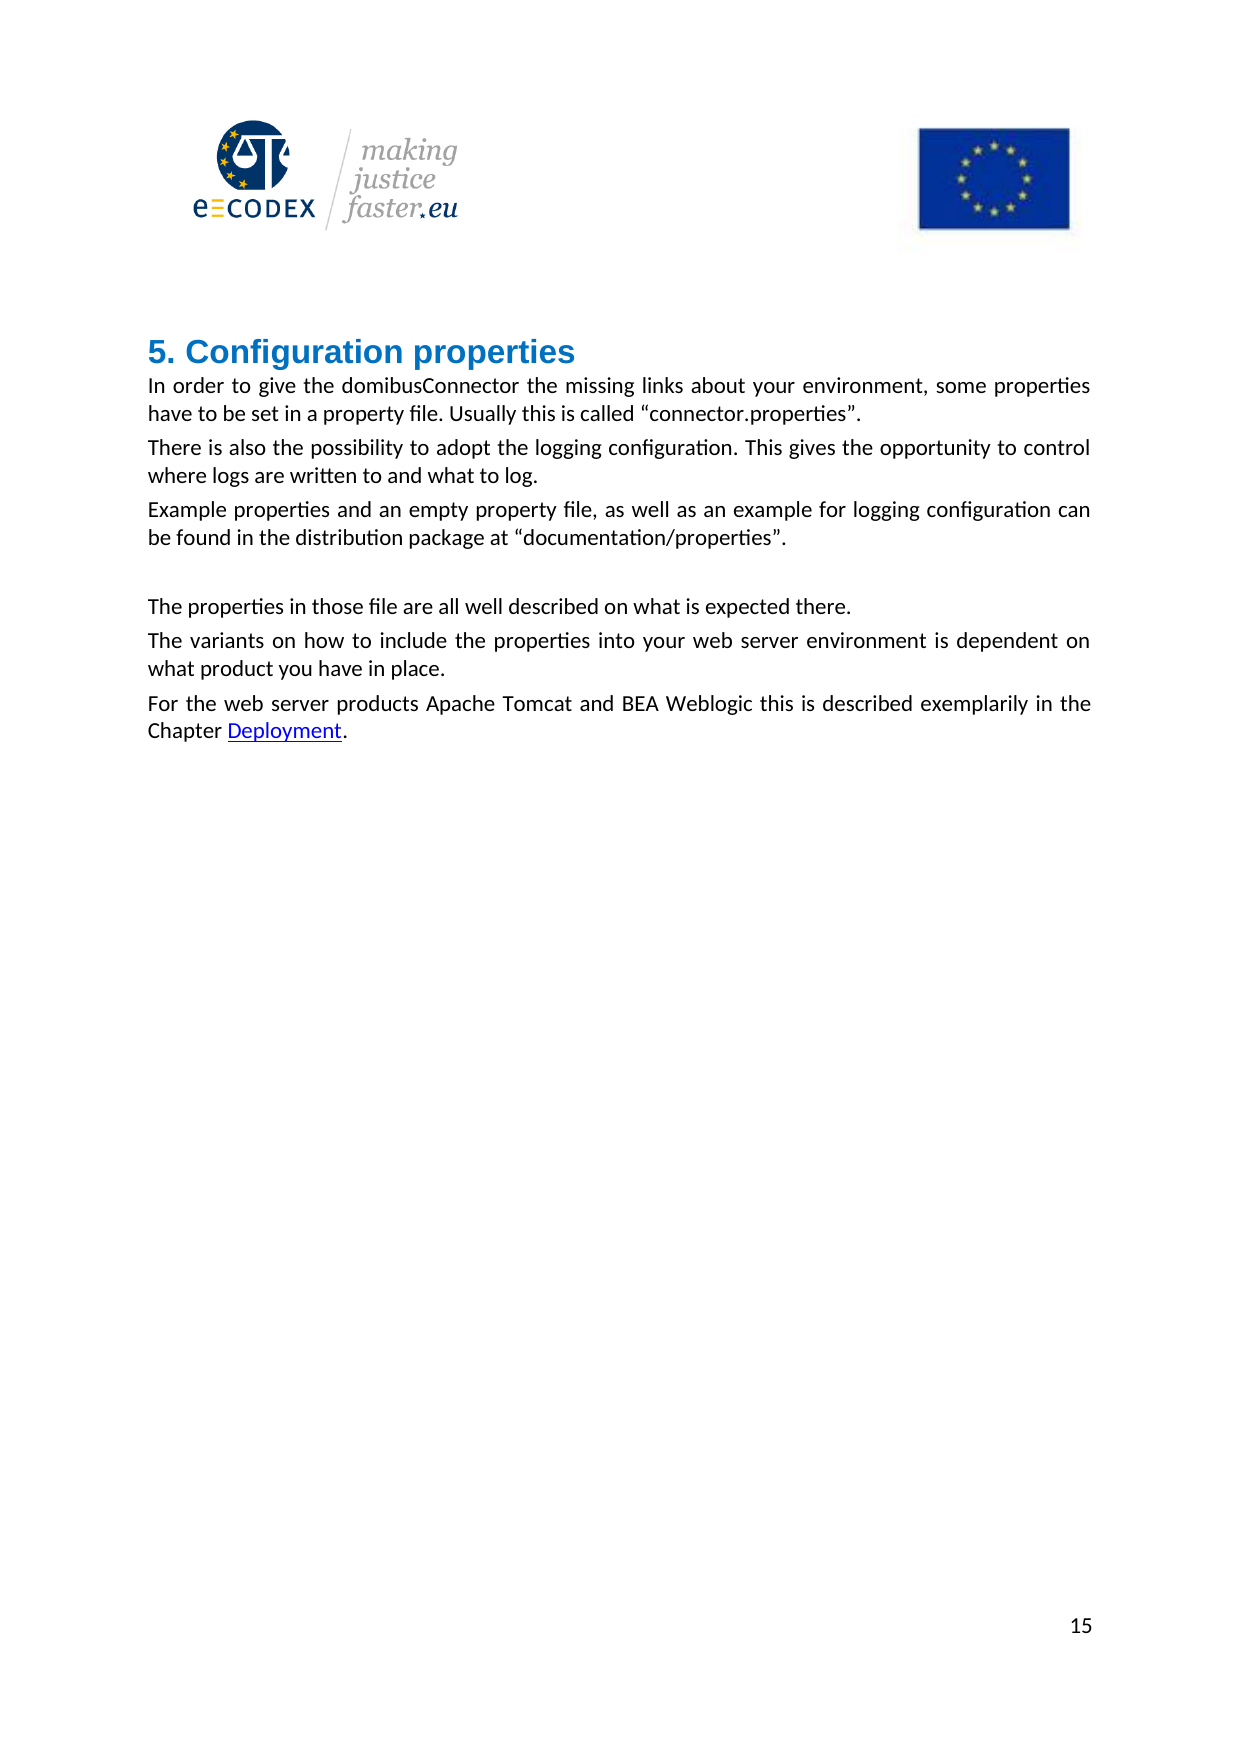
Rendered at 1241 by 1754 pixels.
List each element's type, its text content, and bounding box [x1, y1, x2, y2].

text There is also the possibility to adopt the logging configuration. This gives the opportunity to control where logs are written to and what to log. [148, 433, 1092, 489]
text The variants on how to include the properties into your web server environment is dependent on what product you have in place. [148, 626, 1092, 682]
picture [147, 73, 503, 277]
text Example properties and an empty property file, as well as an example for logging configuration can be found in the distribution package at “documentation/properties”. [148, 496, 1092, 552]
text For the web server products Apache Tomcat and BEA Weblogic this is described exemplarily in the Chapter Deployment. [148, 689, 1092, 745]
subtitle Configuration properties [148, 332, 1092, 371]
picture [897, 98, 1093, 277]
text The properties in those file are all well described on what is expected there. [148, 592, 1092, 620]
text In order to give the domibusConnector the missing links about your environment, some properties have to be set in a property file. Usually this is called “connector.properties”. [148, 371, 1092, 427]
